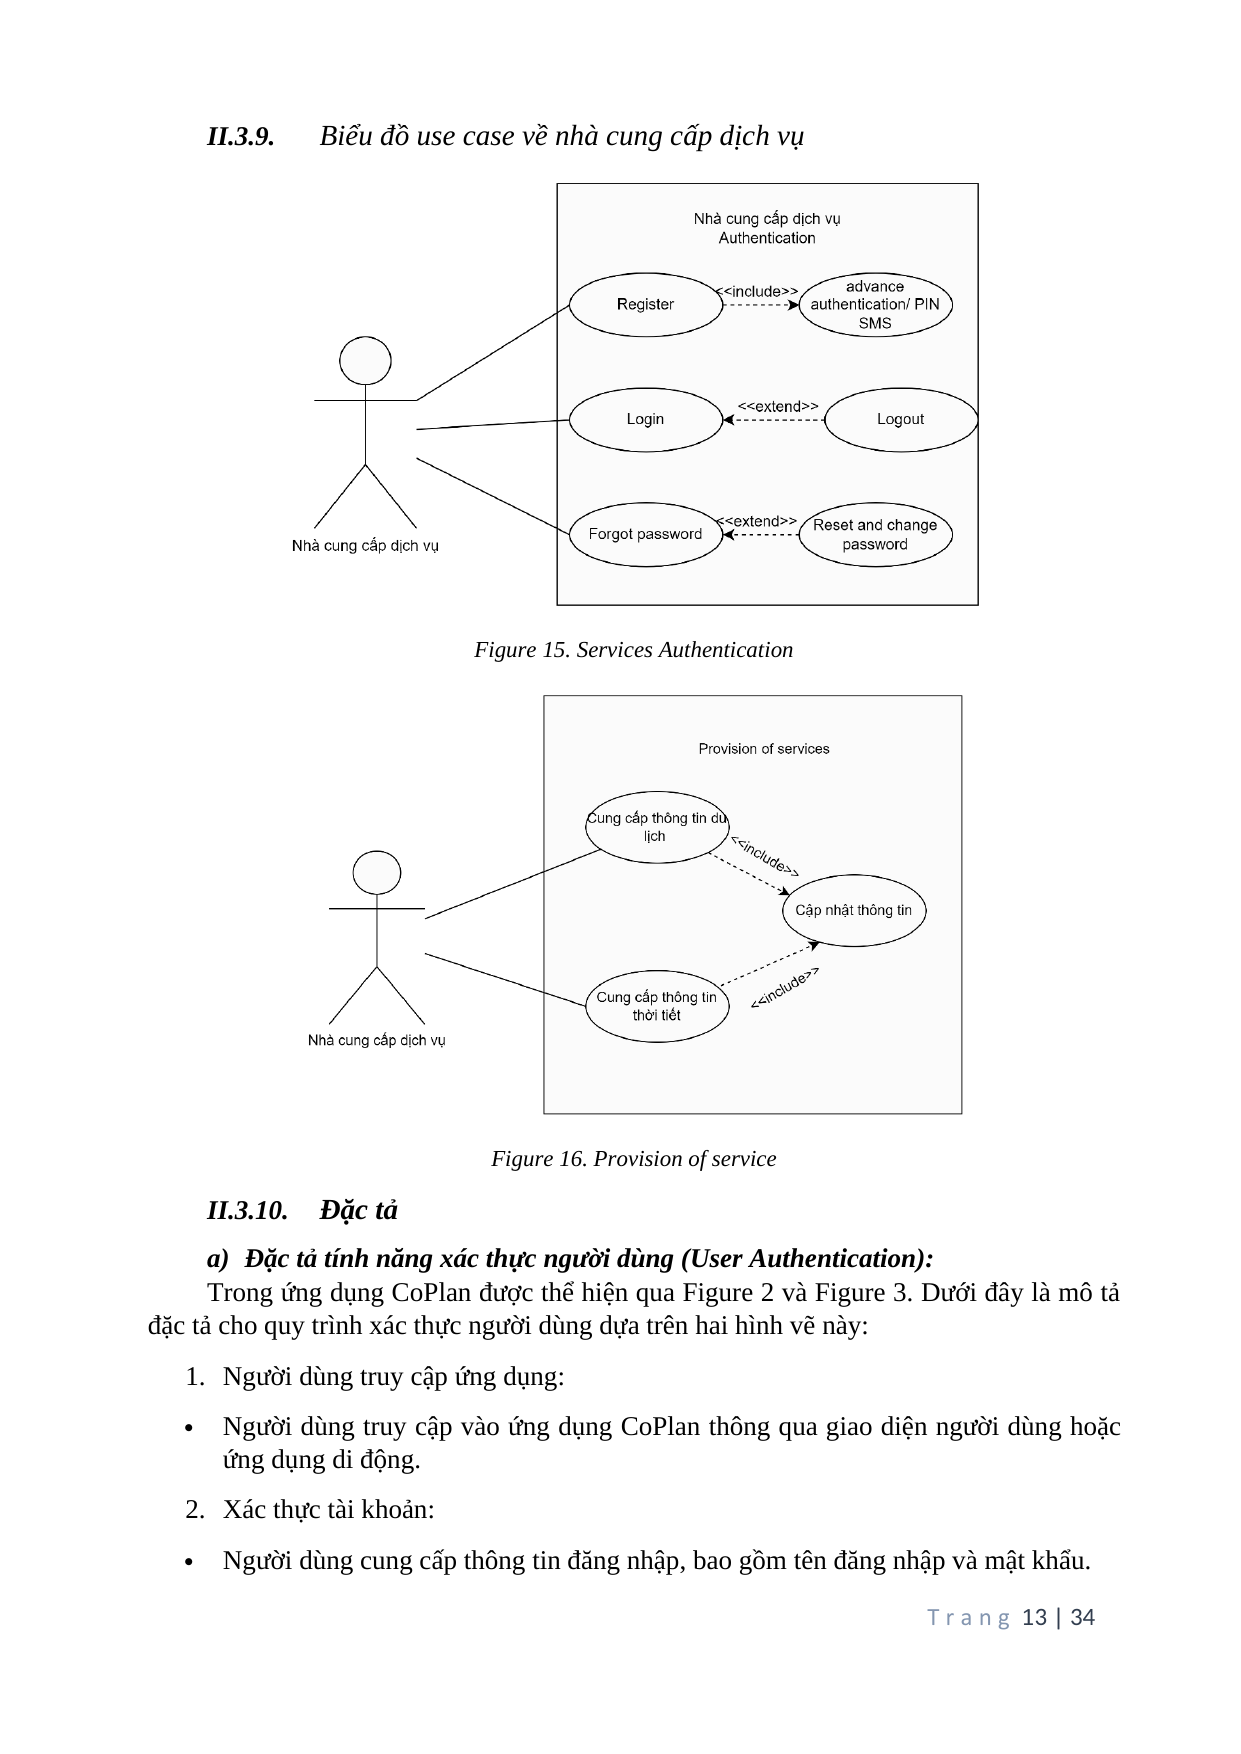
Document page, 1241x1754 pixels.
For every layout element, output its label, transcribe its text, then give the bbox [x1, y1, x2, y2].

text Figure 16. Provision of service [148, 1145, 1122, 1171]
picture [279, 171, 991, 618]
list Đặc tả [207, 1192, 1122, 1226]
list Biểu đồ use case về nhà cung cấp dịch vụ [207, 118, 1122, 152]
list Xác thực tài khoản: [185, 1493, 1122, 1525]
text Figure 15. Services Authentication [148, 636, 1122, 663]
picture [296, 683, 974, 1126]
list Người dùng truy cập vào ứng dụng CoPlan thông qua giao diện người dùng hoặc ứng dụng di động. [185, 1410, 1122, 1474]
list Đặc tả tính năng xác thực người dùng (User Authentication): [207, 1242, 1122, 1273]
list Người dùng cung cấp thông tin đăng nhập, bao gồm tên đăng nhập và mật khẩu. [185, 1544, 1122, 1575]
list Người dùng truy cập ứng dụng: [185, 1359, 1122, 1391]
list Trong ứng dụng CoPlan được thể hiện qua Figure 2 và Figure 3. Dưới đây là mô tả đặc tả cho quy trình xác thực người dùng dựa trên hai hình vẽ này: [148, 1276, 1122, 1341]
